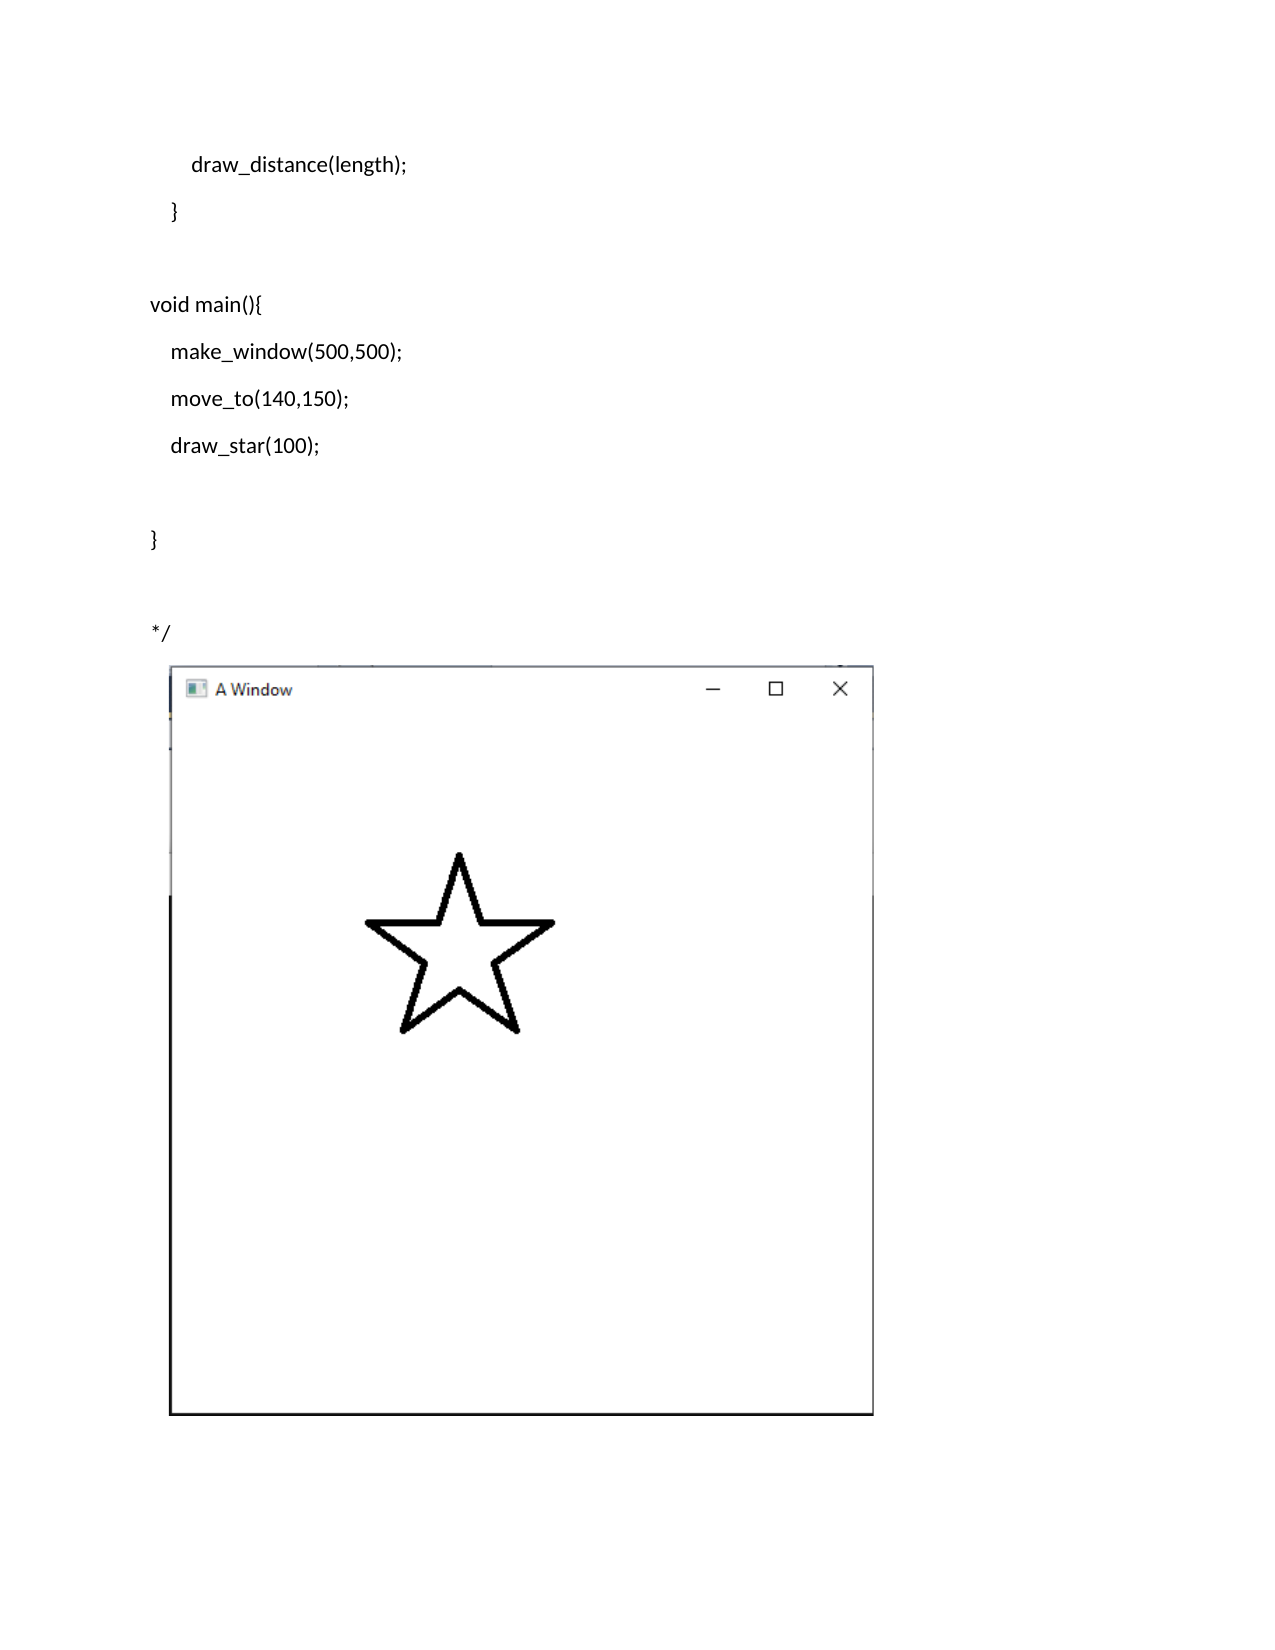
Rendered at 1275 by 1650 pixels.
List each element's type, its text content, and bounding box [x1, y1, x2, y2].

text draw_star(100); [150, 431, 1125, 459]
text make_window(500,500); [150, 337, 1125, 366]
text move_to(140,150); [150, 384, 1125, 412]
text } [150, 525, 1125, 553]
text void main(){ [150, 291, 1125, 319]
text draw_distance(length); [150, 150, 1125, 178]
text */ [150, 619, 1125, 647]
text } [150, 197, 1125, 225]
